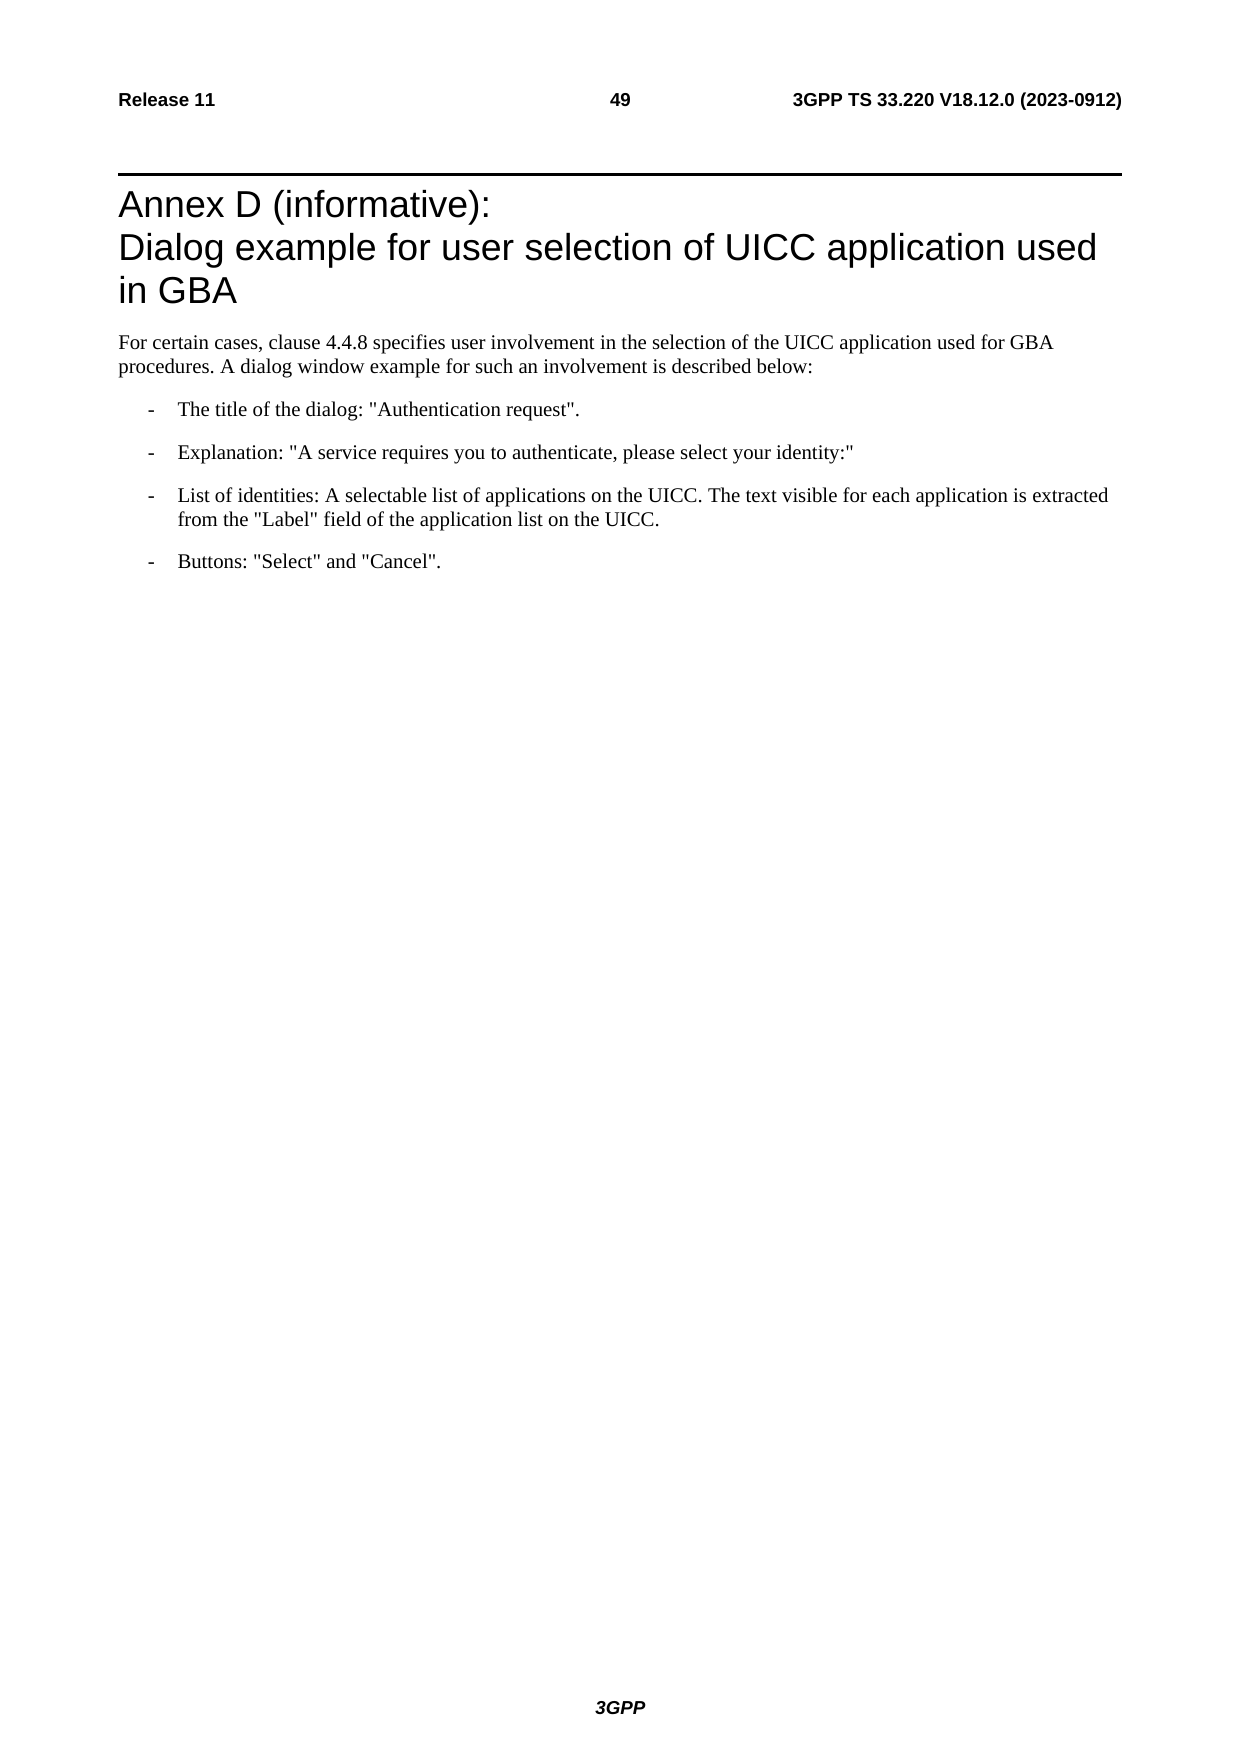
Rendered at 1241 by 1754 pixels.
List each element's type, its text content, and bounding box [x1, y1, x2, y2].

text - The title of the dialog: "Authentication request". [148, 397, 1122, 421]
text - Buttons: "Select" and "Cancel". [148, 549, 1122, 573]
text For certain cases, clause 4.4.8 specifies user involvement in the selection of the UICC application used for GBA procedures. A dialog window example for such an involvement is described below: [118, 330, 1122, 378]
text - Explanation: "A service requires you to authenticate, please select your identity:" [148, 440, 1122, 464]
text - List of identities: A selectable list of applications on the UICC. The text visible for each application is extracted from the "Label" field of the application list on the UICC. [148, 482, 1122, 531]
subtitle Annex D (informative): Dialog example for user selection of UICC application used in GBA [118, 176, 1122, 311]
